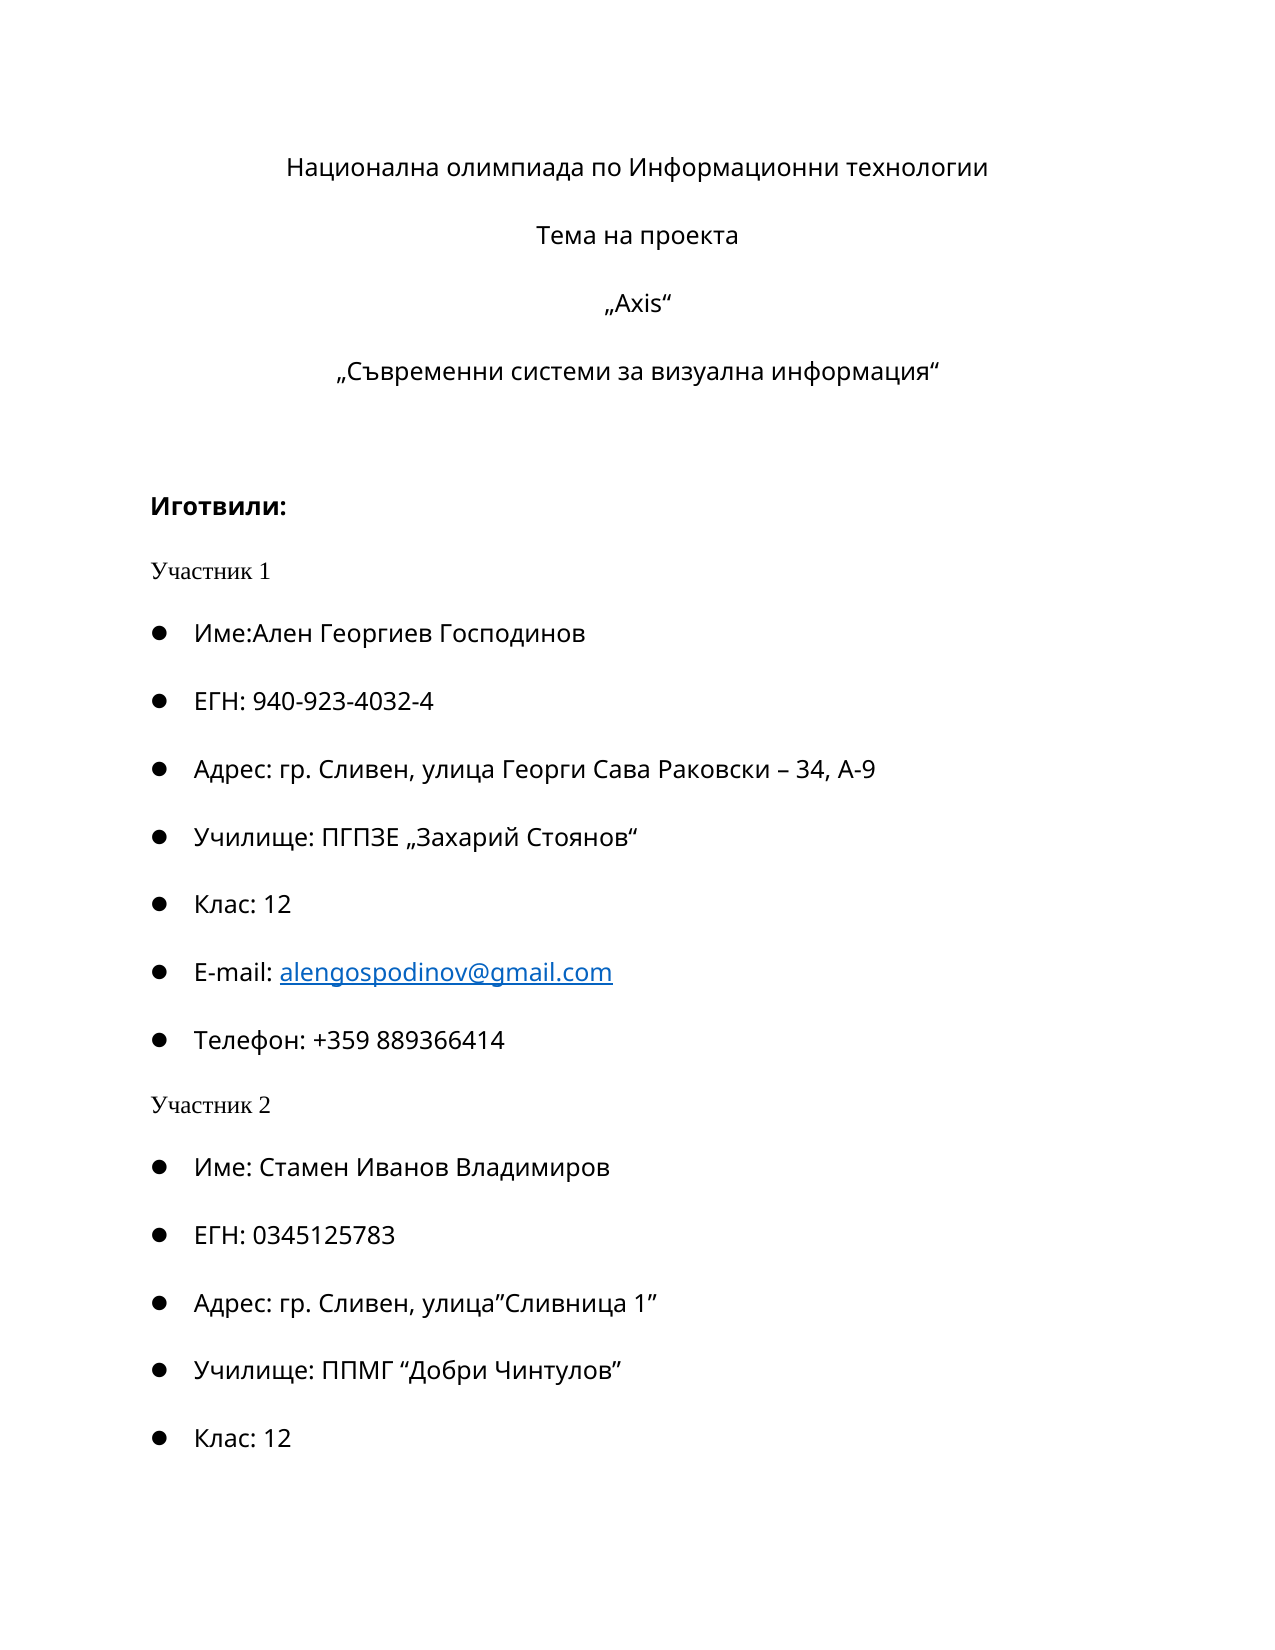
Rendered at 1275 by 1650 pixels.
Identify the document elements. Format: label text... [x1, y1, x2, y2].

text Участник 1 [150, 556, 1125, 585]
text „Съвременни системи за визуална информация“ [150, 353, 1125, 387]
text Тема на проекта [150, 218, 1125, 252]
text „Аxis“ [150, 285, 1125, 319]
list Училище: ППМГ “Добри Чинтулов” [150, 1353, 1125, 1387]
list Телефон: +359 889366414 [150, 1022, 1125, 1056]
text Национална олимпиада по Информационни технологии [150, 150, 1125, 184]
list Адрес: гр. Сливен, улица Георги Сава Раковски – 34, А-9 [150, 751, 1125, 786]
list Клас: 12 [150, 1421, 1125, 1455]
list Име: Стамен Иванов Владимиров [150, 1150, 1125, 1184]
list ЕГН: 0345125783 [150, 1217, 1125, 1252]
text Участник 2 [150, 1090, 1125, 1119]
text Иготвили: [150, 488, 1125, 523]
list Е-mail: alengospodinov@gmail.com [150, 954, 1125, 989]
list Училище: ПГПЗЕ „Захарий Стоянов“ [150, 819, 1125, 853]
list ЕГН: 940-923-4032-4 [150, 684, 1125, 718]
list Име:Ален Георгиев Господинов [150, 616, 1125, 650]
list Адрес: гр. Сливен, улица”Сливница 1” [150, 1285, 1125, 1319]
list Клас: 12 [150, 887, 1125, 921]
